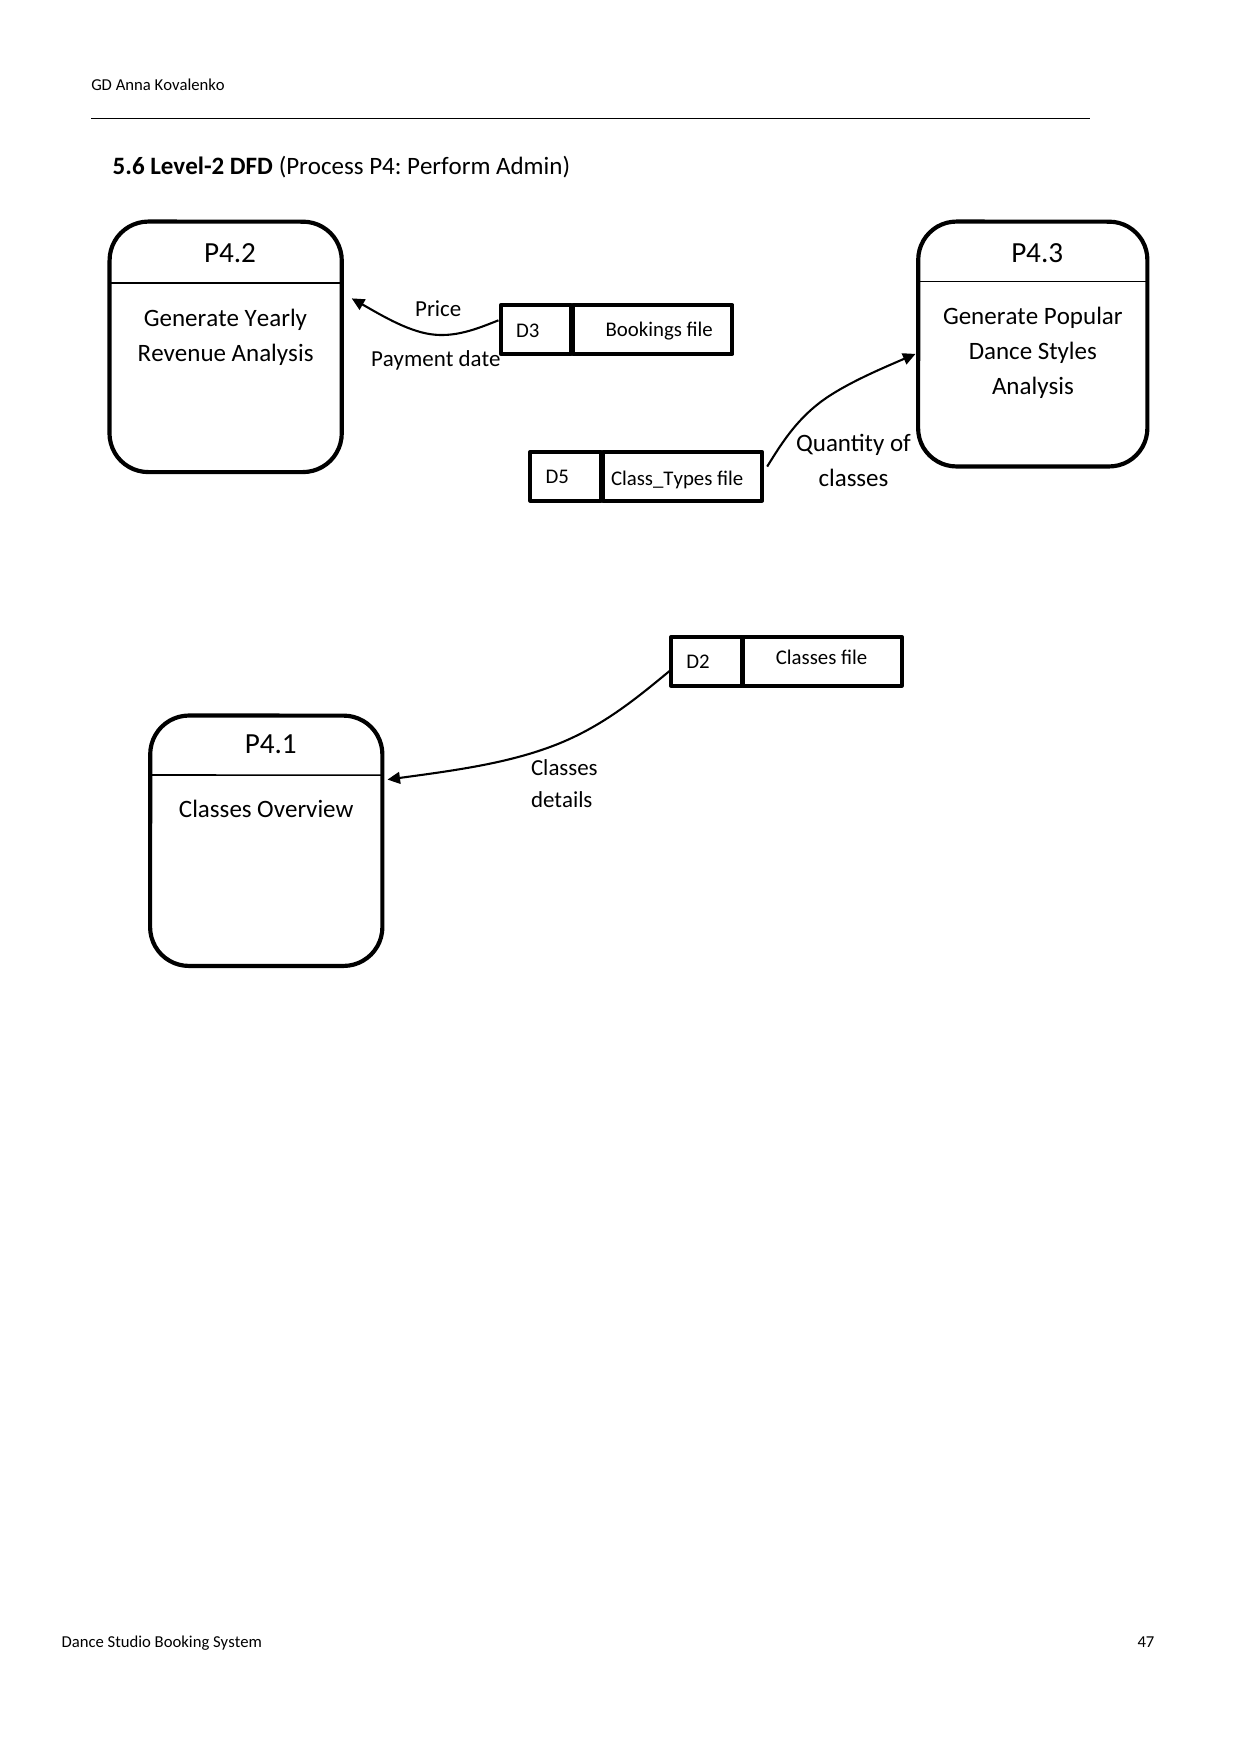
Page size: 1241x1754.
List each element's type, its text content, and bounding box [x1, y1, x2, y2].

subtitle 5.6 Level-2 DFD (Process P4: Perform Admin) [112, 150, 1107, 181]
